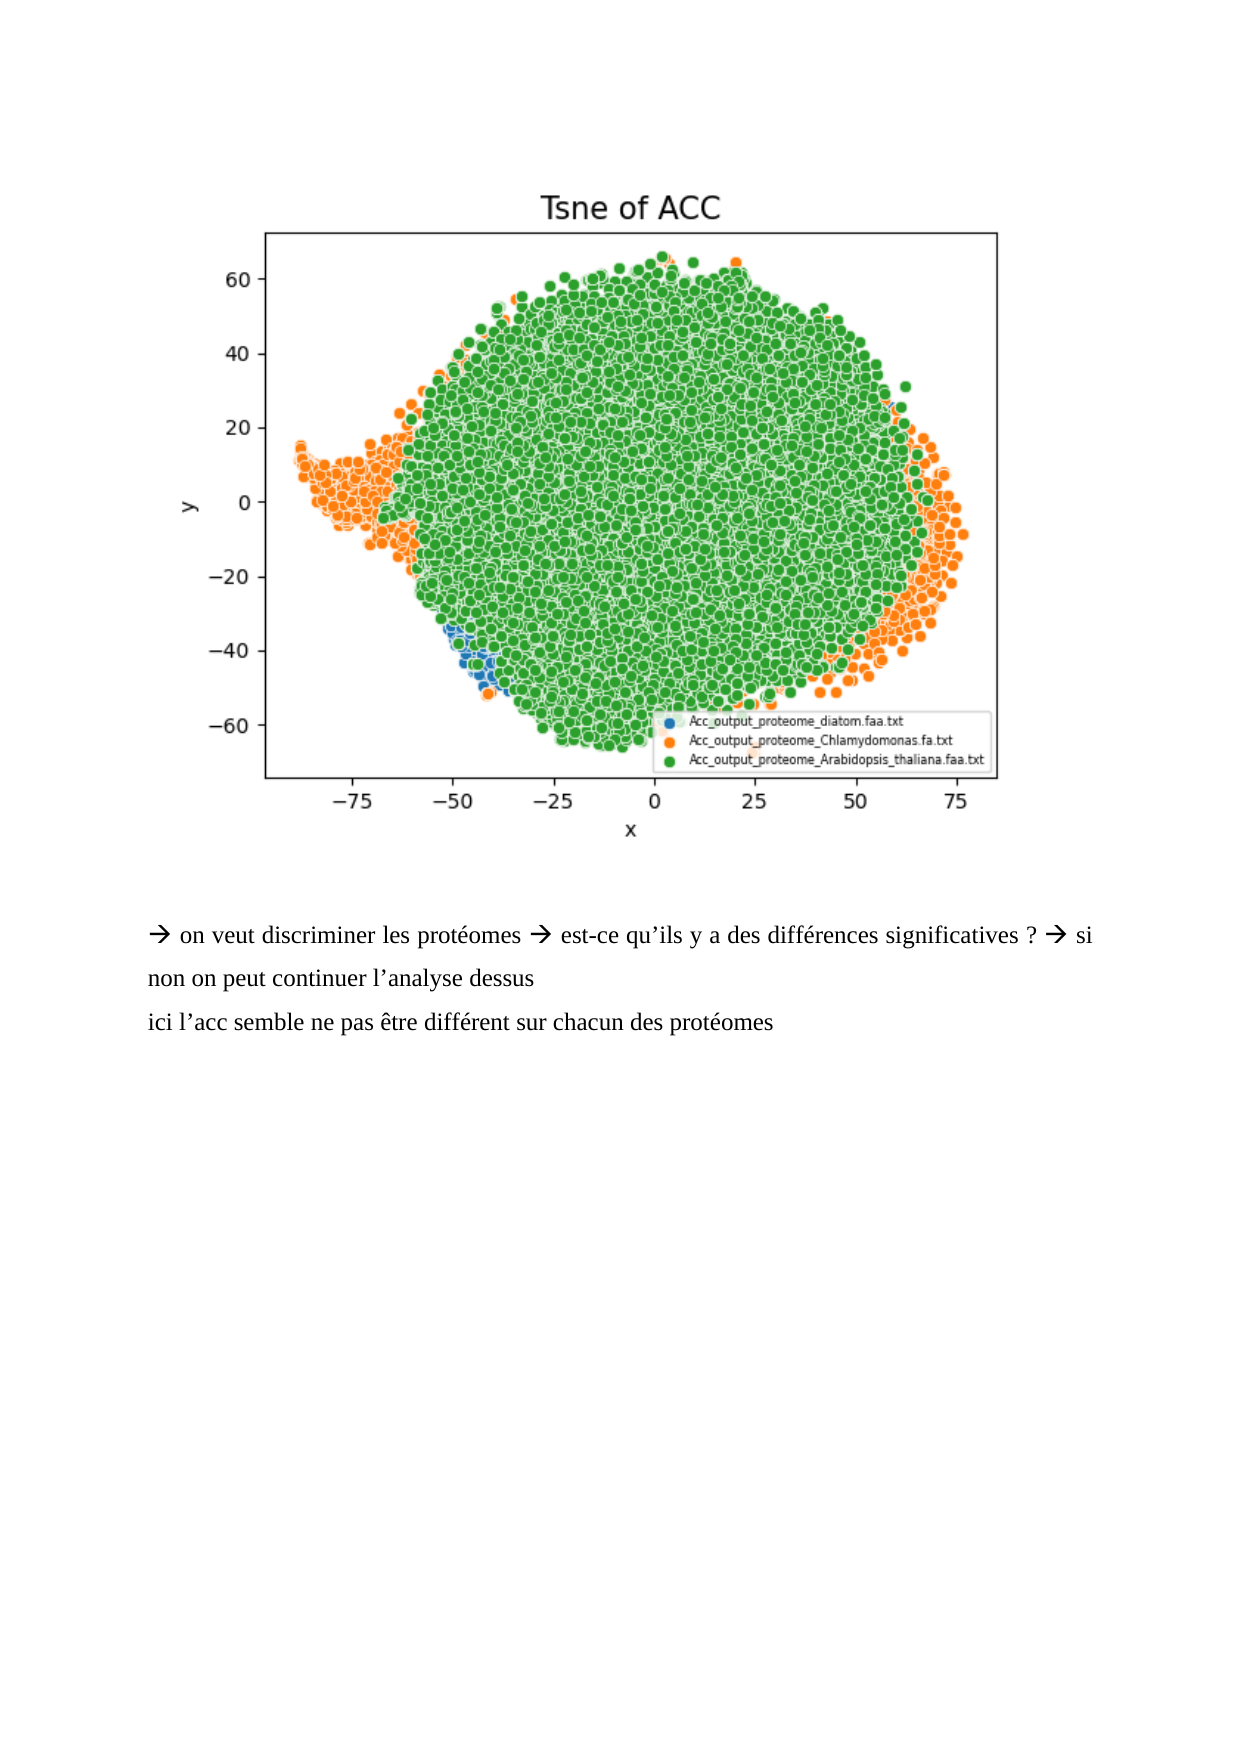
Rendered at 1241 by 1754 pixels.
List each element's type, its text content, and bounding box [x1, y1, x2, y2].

picture [147, 147, 1091, 856]
text on veut discriminer les protéomes est-ce qu’ils y a des différences significatives ? si non on peut continuer l’analyse dessus [148, 920, 1093, 992]
text ici l’acc semble ne pas être différent sur chacun des protéomes [148, 1007, 1093, 1035]
